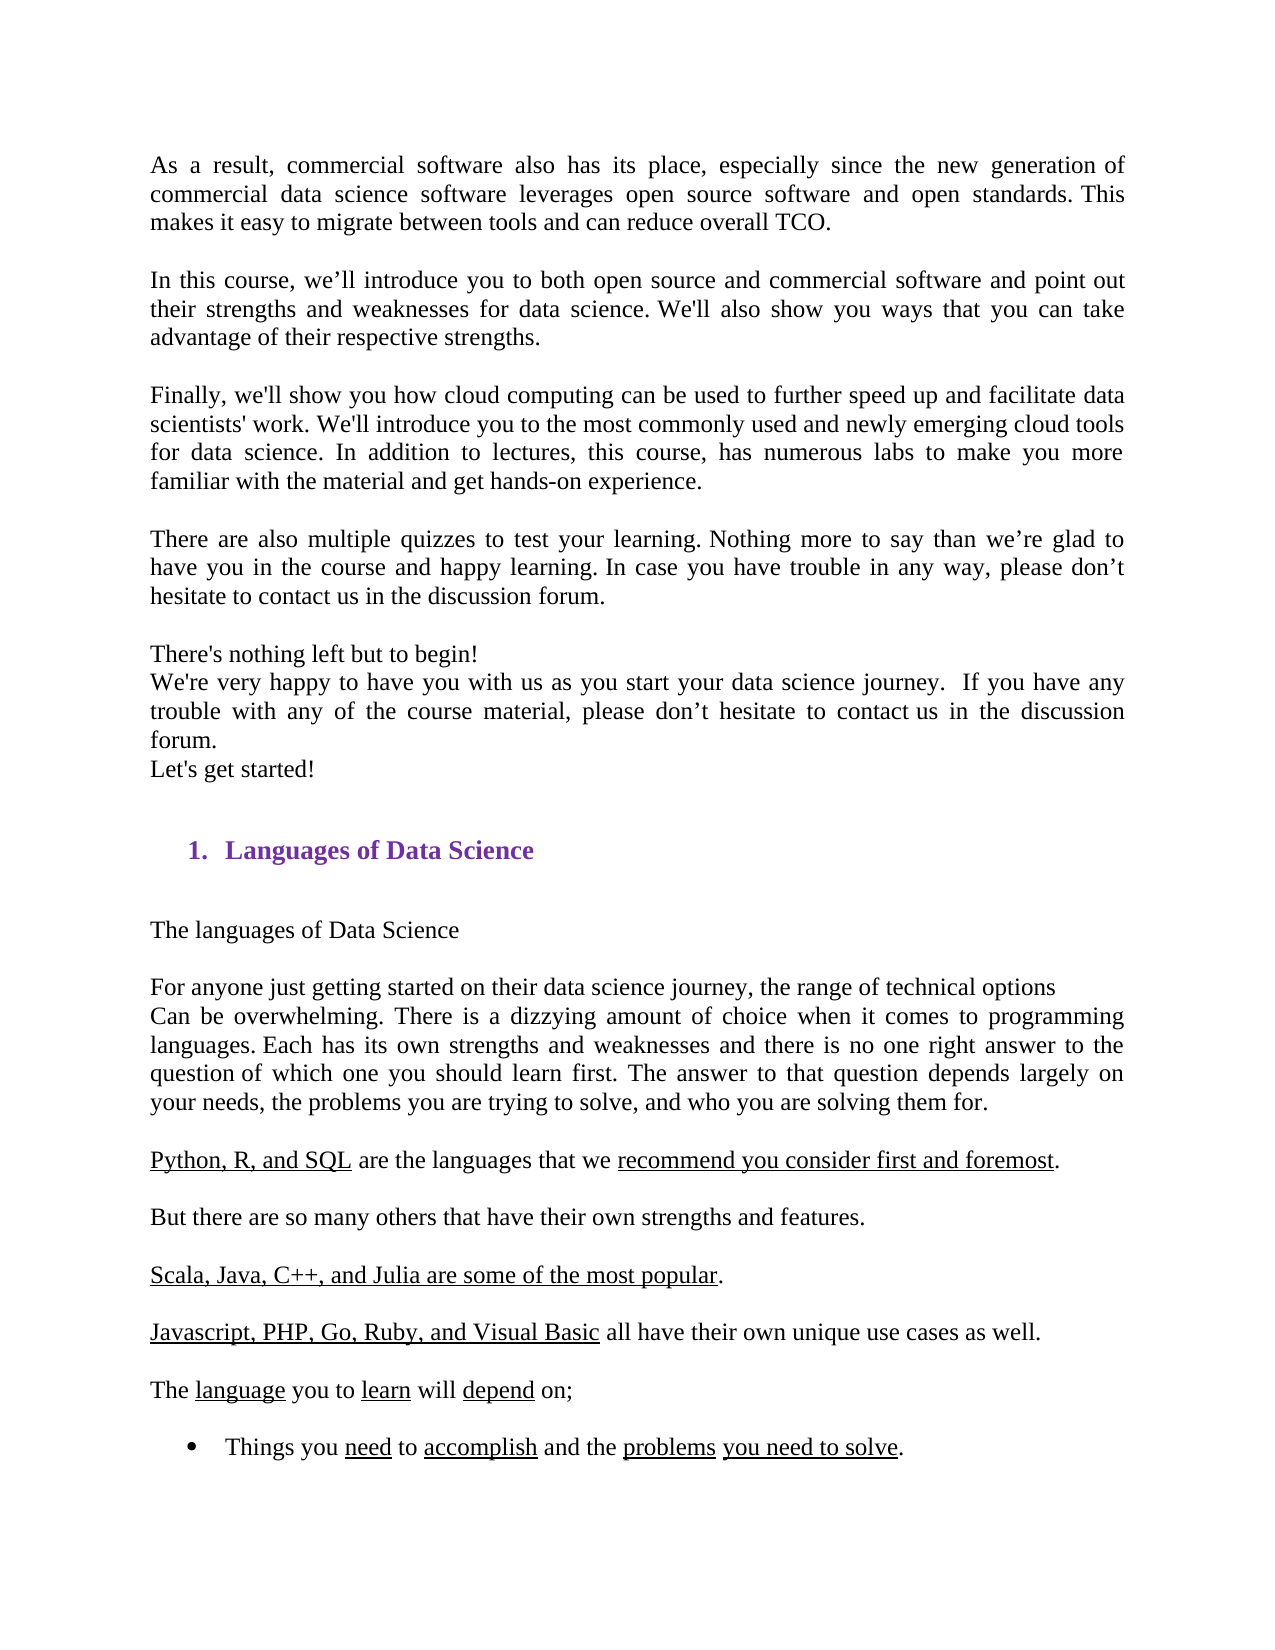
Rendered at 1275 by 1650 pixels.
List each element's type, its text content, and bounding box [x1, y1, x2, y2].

text Python, R, and SQL are the languages that we recommend you consider first and foremost. [150, 1145, 1125, 1173]
text There's nothing left but to begin! [150, 639, 1125, 667]
text We're very happy to have you with us as you start your data science journey. If you have any trouble with any of the course material, please don’t hesitate to contact us in the discussion forum. [150, 667, 1125, 754]
list Things you need to accomplish and the problems you need to solve. [187, 1432, 1125, 1461]
text For anyone just getting started on their data science journey, the range of technical options [150, 972, 1125, 1001]
text Finally, we'll show you how cloud computing can be used to further speed up and facilitate data scientists' work. We'll introduce you to the most commonly used and newly emerging cloud tools for data science. In addition to lectures, this course, has numerous labs to make you more familiar with the material and get hands-on experience. [150, 380, 1125, 495]
text Scala, Java, C++, and Julia are some of the most popular. [150, 1260, 1125, 1288]
text Javascript, PHP, Go, Ruby, and Visual Basic all have their own unique use cases as well. [150, 1317, 1125, 1346]
text The languages of Data Science [150, 915, 1125, 943]
text There are also multiple quizzes to test your learning. Nothing more to say than we’re glad to have you in the course and happy learning. In case you have trouble in any way, please don’t hesitate to contact us in the discussion forum. [150, 524, 1125, 610]
text Can be overwhelming. There is a dizzying amount of choice when it comes to programming languages. Each has its own strengths and weaknesses and there is no one right answer to the question of which one you should learn first. The answer to that question depends largely on your needs, the problems you are trying to solve, and who you are solving them for. [150, 1001, 1125, 1116]
text The language you to learn will depend on; [150, 1375, 1125, 1403]
text But there are so many others that have their own strengths and features. [150, 1202, 1125, 1231]
text In this course, we’ll introduce you to both open source and commercial software and point out their strengths and weaknesses for data science. We'll also show you ways that you can take advantage of their respective strengths. [150, 265, 1125, 351]
text Let's get started! [150, 754, 1125, 782]
text As a result, commercial software also has its place, especially since the new generation of commercial data science software leverages open source software and open standards. This makes it easy to migrate between tools and can reduce overall TCO. [150, 150, 1125, 236]
subtitle Languages of Data Science [187, 834, 1125, 866]
